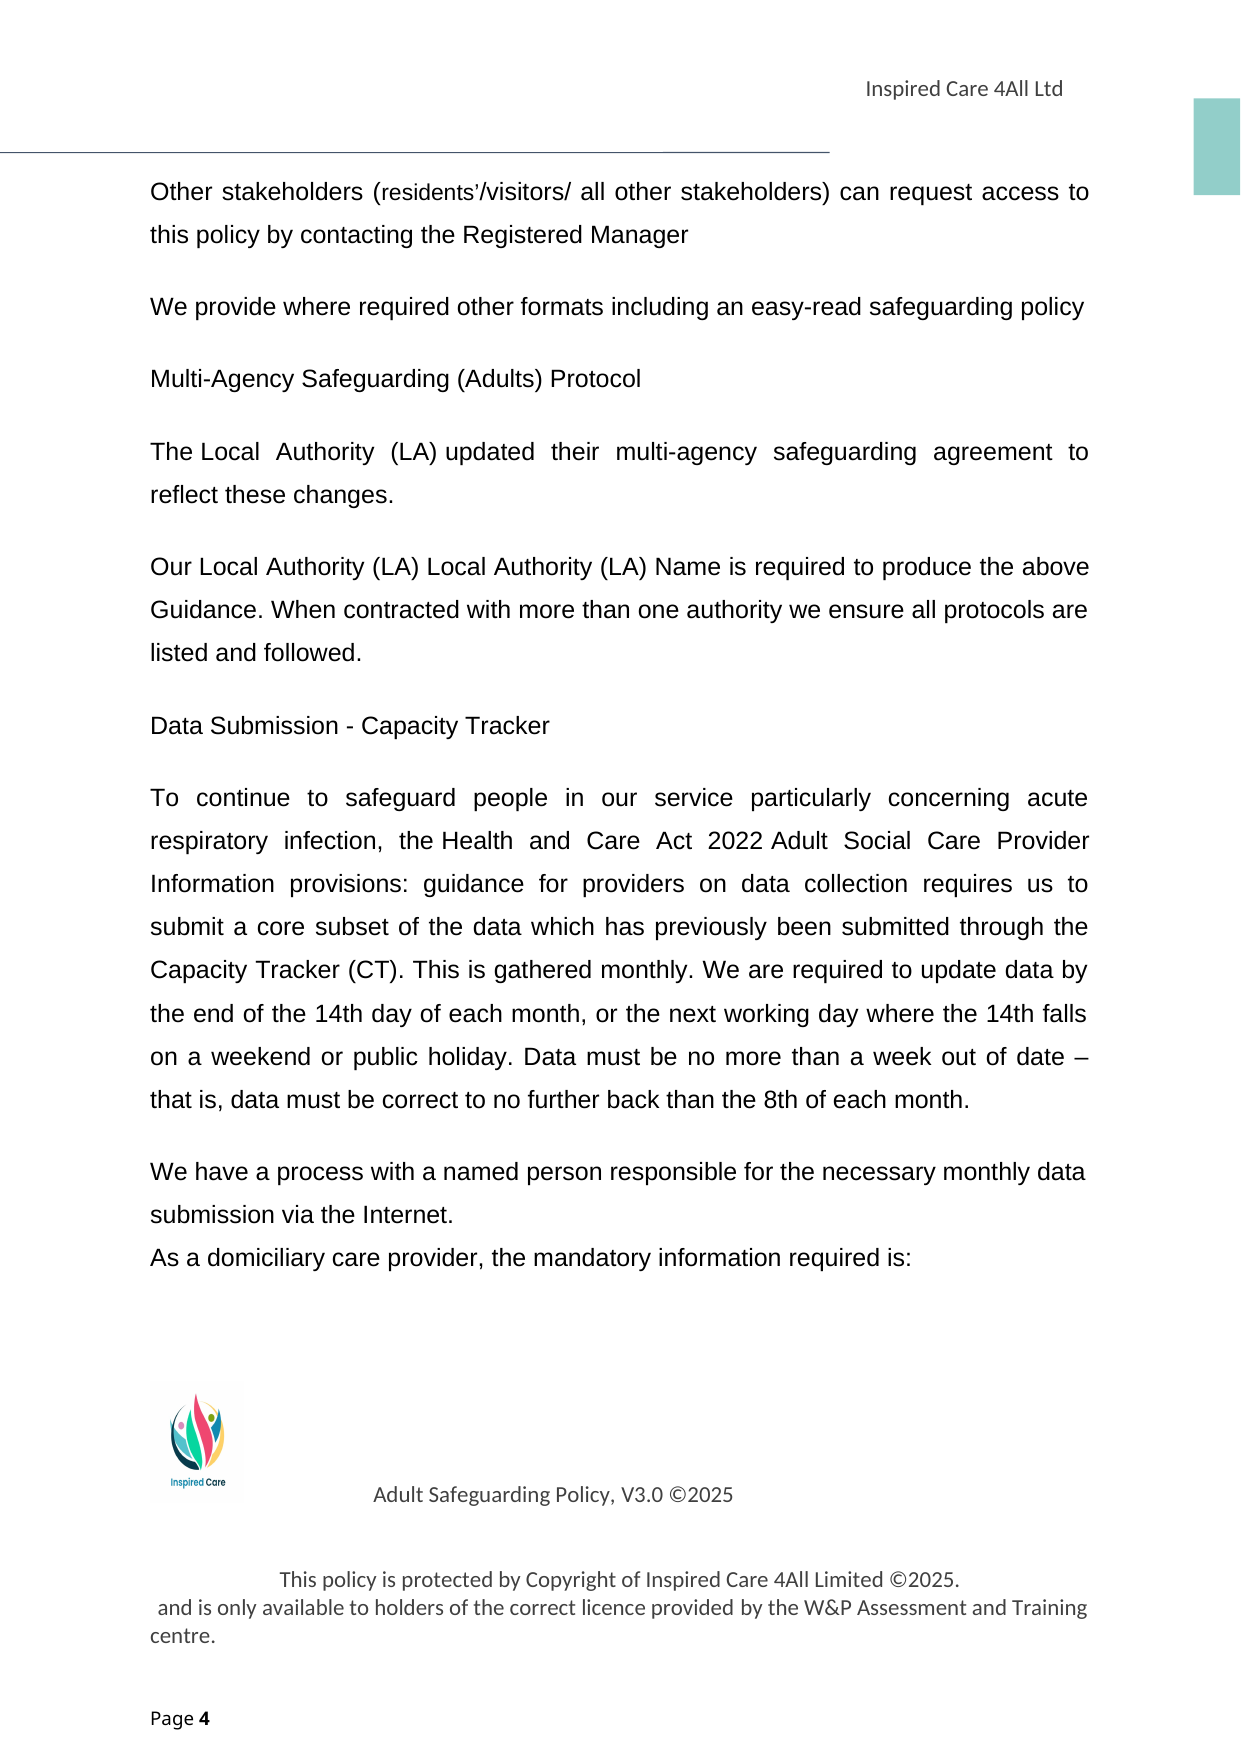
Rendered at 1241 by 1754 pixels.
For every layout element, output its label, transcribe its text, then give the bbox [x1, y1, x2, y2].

text Other stakeholders (residents’/visitors/ all other stakeholders) can request access to this policy by contacting the Registered Manager [150, 177, 1090, 248]
text Data Submission - Capacity Tracker [150, 711, 1090, 739]
text We provide where required other formats including an easy-read safeguarding policy [150, 292, 1090, 321]
picture [150, 1381, 244, 1503]
text Our Local Authority (LA) Local Authority (LA) Name is required to produce the above Guidance. When contracted with more than one authority we ensure all protocols are listed and followed. [150, 552, 1090, 667]
text We have a process with a named person responsible for the necessary monthly data submission via the Internet. As a domiciliary care provider, the mandatory information required is: [150, 1157, 1090, 1272]
text The Local Authority (LA) updated their multi-agency safeguarding agreement to reflect these changes. [150, 437, 1090, 508]
text Multi-Agency Safeguarding (Adults) Protocol [150, 364, 1090, 393]
text To continue to safeguard people in our service particularly concerning acute respiratory infection, the Health and Care Act 2022 Adult Social Care Provider Information provisions: guidance for providers on data collection requires us to submit a core subset of the data which has previously been submitted through the Capacity Tracker (CT). This is gathered monthly. We are required to update data by the end of the 14th day of each month, or the next working day where the 14th falls on a weekend or public holiday. Data must be no more than a week out of date – that is, data must be correct to no further back than the 8th of each month. [150, 783, 1090, 1113]
